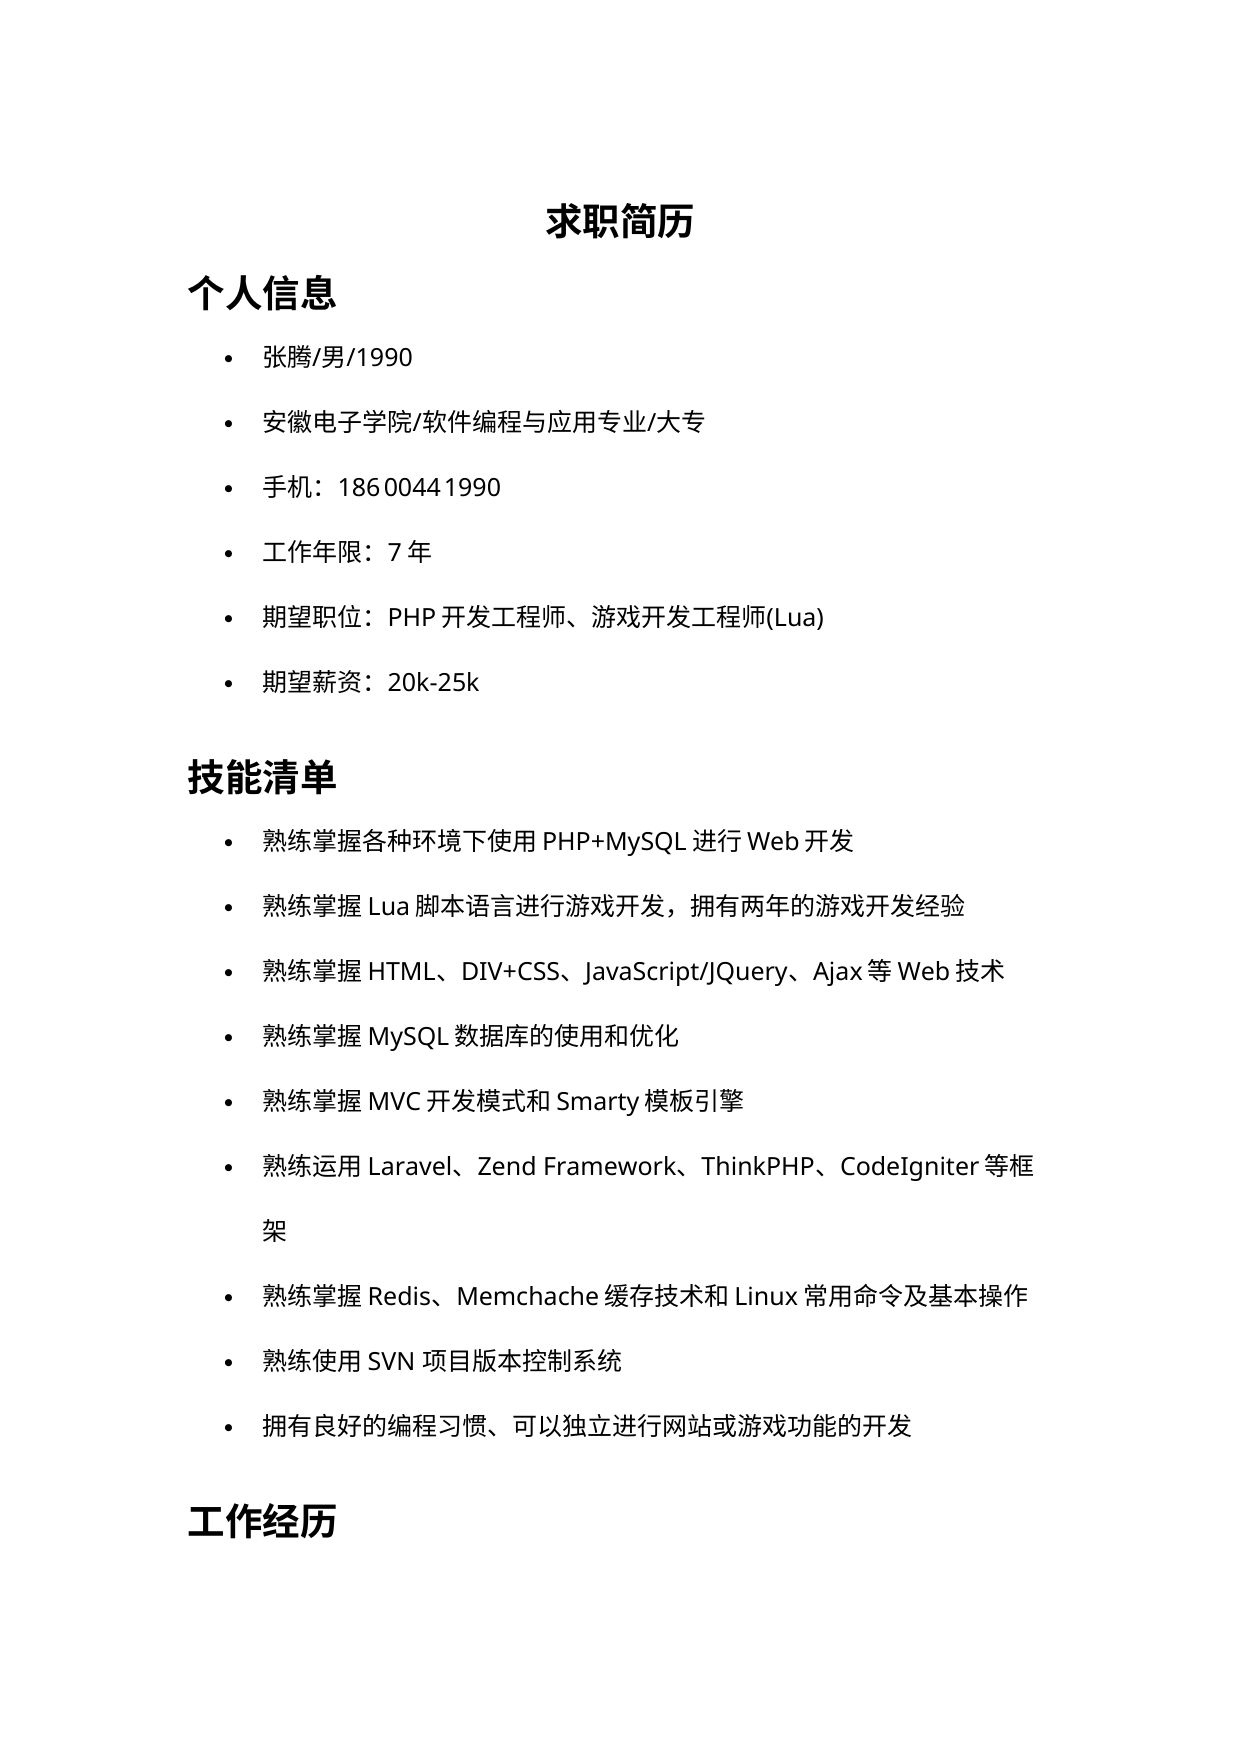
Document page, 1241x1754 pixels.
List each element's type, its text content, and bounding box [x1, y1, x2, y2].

list 熟练运用Laravel、Zend Framework、ThinkPHP、CodeIgniter等框架 [225, 1132, 1053, 1262]
text 技能清单 [187, 742, 1053, 807]
list 熟练掌握HTML、DIV+CSS、JavaScript/JQuery、Ajax等Web技术 [225, 937, 1053, 1002]
list 拥有良好的编程习惯、可以独立进行网站或游戏功能的开发 [225, 1392, 1053, 1457]
list 熟练掌握Redis、Memchache缓存技术和Linux常用命令及基本操作 [225, 1262, 1053, 1327]
list 手机：186 0044 1990 [225, 453, 1053, 518]
title 求职简历 [187, 187, 1053, 252]
text 个人信息 [187, 258, 1053, 323]
list 熟练掌握Lua脚本语言进行游戏开发，拥有两年的游戏开发经验 [225, 872, 1053, 937]
list 熟练掌握MySQL数据库的使用和优化 [225, 1002, 1053, 1067]
text 工作经历 [187, 1487, 1053, 1552]
list 熟练掌握MVC开发模式和Smarty模板引擎 [225, 1067, 1053, 1132]
list 张腾/男/1990 [225, 323, 1053, 388]
list 期望薪资：20k-25k [225, 648, 1053, 713]
list 期望职位：PHP开发工程师、游戏开发工程师(Lua) [225, 583, 1053, 648]
list 熟练掌握各种环境下使用PHP+MySQL进行Web开发 [225, 807, 1053, 872]
list 安徽电子学院/软件编程与应用专业/大专 [225, 388, 1053, 453]
list 熟练使用SVN 项目版本控制系统 [225, 1327, 1053, 1392]
list 工作年限：7年 [225, 518, 1053, 583]
